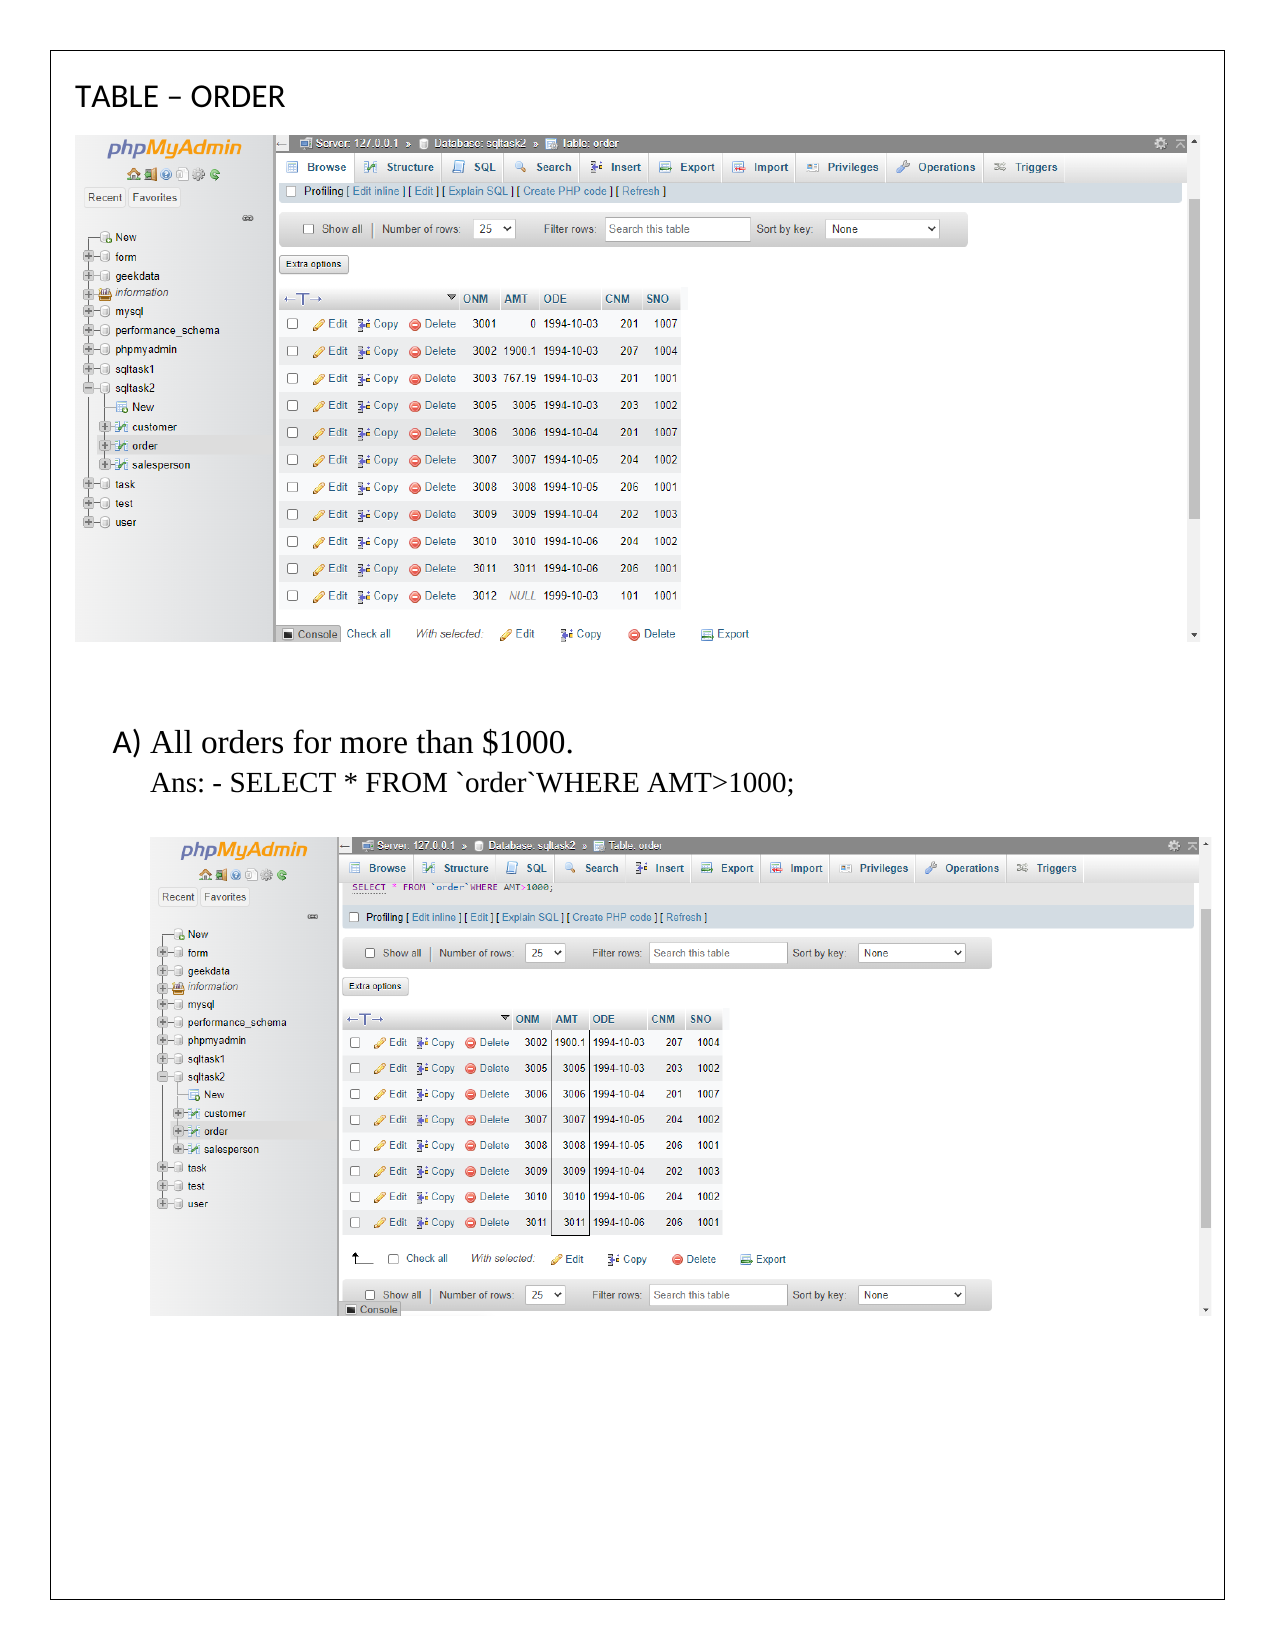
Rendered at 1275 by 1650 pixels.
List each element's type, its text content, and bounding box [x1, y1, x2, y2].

list All orders for more than $1000. [112, 722, 1200, 762]
list Ans: - SELECT * FROM `order`WHERE AMT>1000; [150, 766, 1200, 799]
picture [75, 135, 1200, 642]
picture [150, 837, 1212, 1316]
text TABLE – ORDER [75, 75, 1200, 116]
